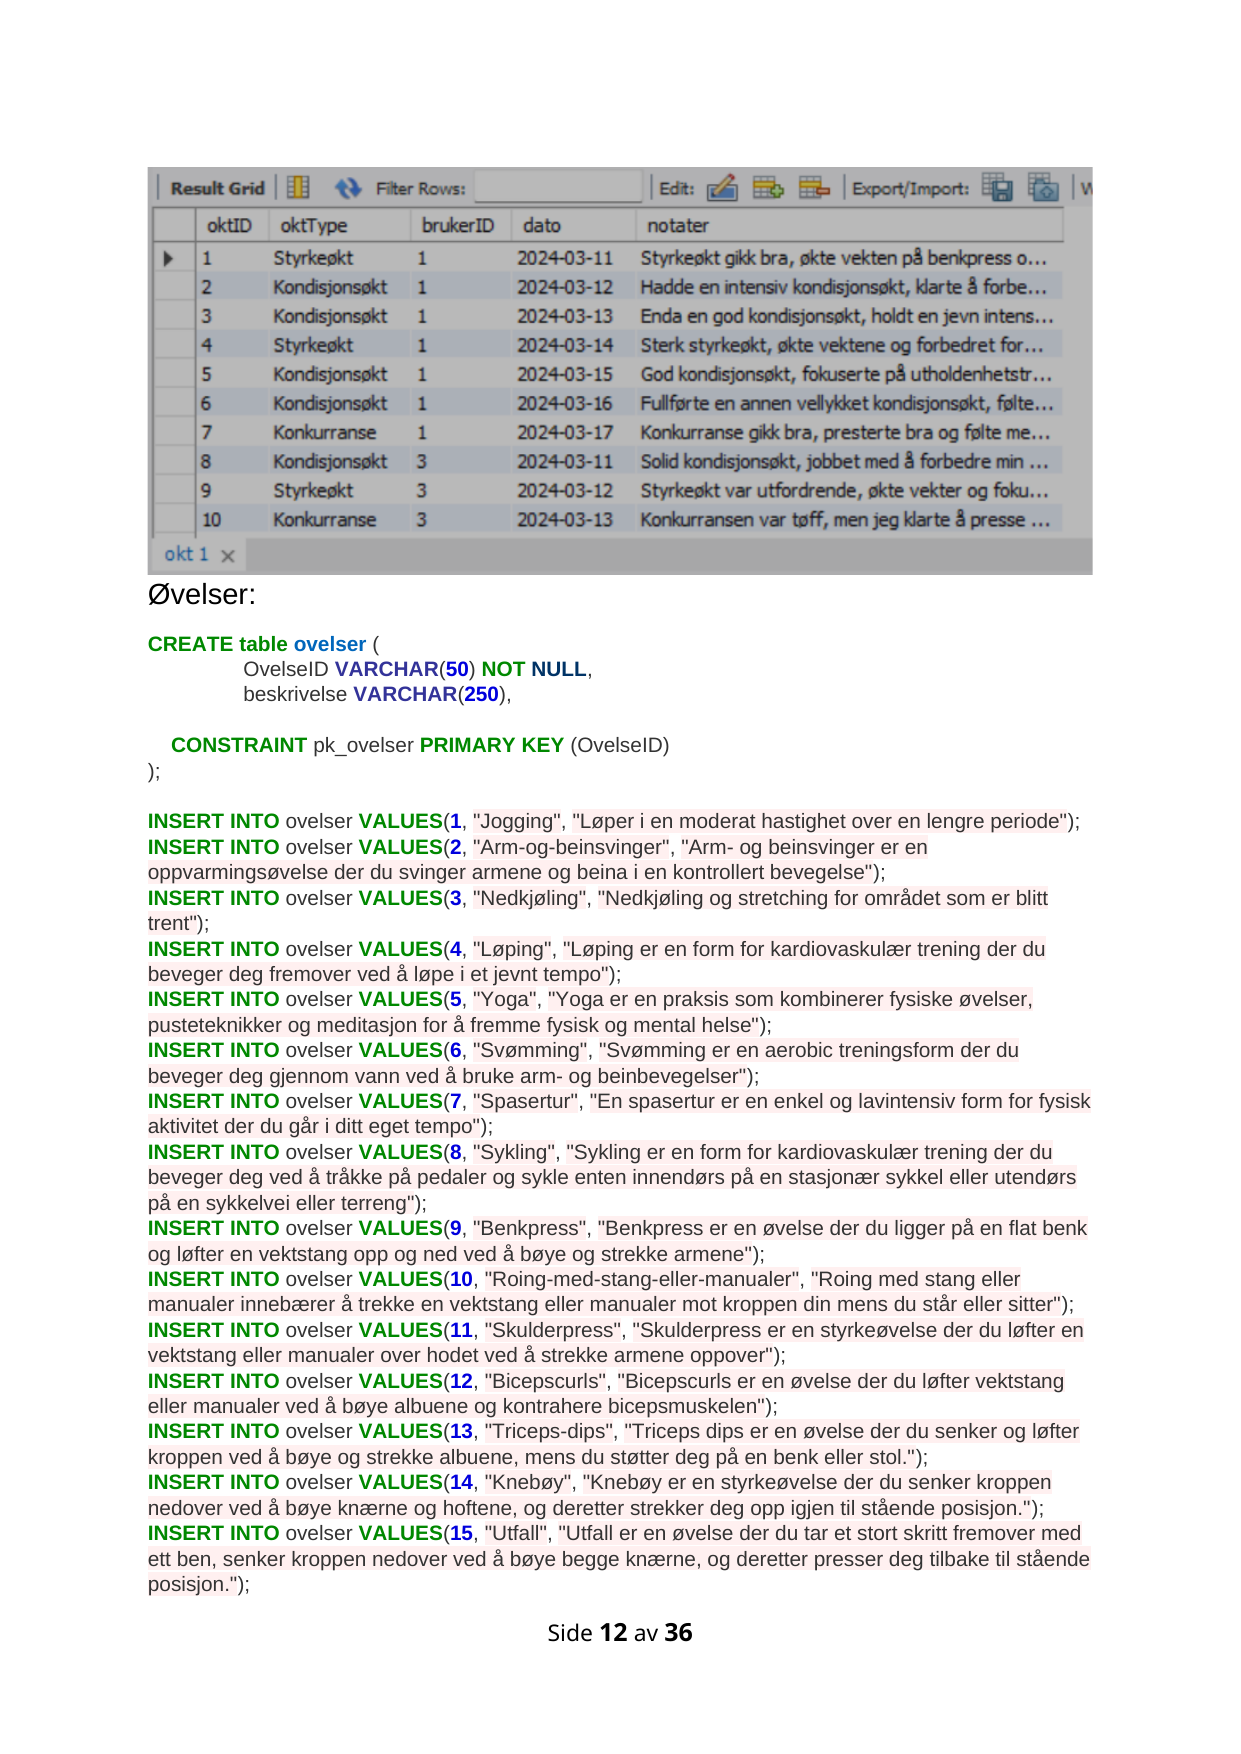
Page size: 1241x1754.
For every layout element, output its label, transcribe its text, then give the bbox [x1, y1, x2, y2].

text INSERT INTO ovelser VALUES(15, "Utfall", "Utfall er en øvelse der du tar et stort skritt fremover med ett ben, senker kroppen nedover ved å bøye begge knærne, og deretter presser deg tilbake til stående posisjon."); [148, 1519, 1093, 1596]
text INSERT INTO ovelser VALUES(11, "Skulderpress", "Skulderpress er en styrkeøvelse der du løfter en vektstang eller manualer over hodet ved å strekke armene oppover"); [148, 1316, 1093, 1367]
text INSERT INTO ovelser VALUES(14, "Knebøy", "Knebøy er en styrkeøvelse der du senker kroppen nedover ved å bøye knærne og hoftene, og deretter strekker deg opp igjen til stående posisjon."); [148, 1469, 1093, 1519]
text INSERT INTO ovelser VALUES(4, "Løping", "Løping er en form for kardiovaskulær trening der du beveger deg fremover ved å løpe i et jevnt tempo"); [148, 935, 1093, 986]
text INSERT INTO ovelser VALUES(3, "Nedkjøling", "Nedkjøling og stretching for området som er blitt trent"); [148, 884, 1093, 935]
text INSERT INTO ovelser VALUES(10, "Roing-med-stang-eller-manualer", "Roing med stang eller manualer innebærer å trekke en vektstang eller manualer mot kroppen din mens du står eller sitter"); [148, 1265, 1093, 1316]
text CONSTRAINT pk_ovelser PRIMARY KEY (OvelseID) [148, 732, 1093, 757]
text beskrivelse VARCHAR(250), [148, 681, 1093, 706]
picture [147, 167, 1093, 575]
text INSERT INTO ovelser VALUES(7, "Spasertur", "En spasertur er en enkel og lavintensiv form for fysisk aktivitet der du går i ditt eget tempo"); [148, 1087, 1093, 1138]
text Øvelser: [148, 575, 1093, 611]
text CREATE table ovelser ( [148, 630, 1093, 655]
text OvelseID VARCHAR(50) NOT NULL, [148, 655, 1093, 681]
text INSERT INTO ovelser VALUES(1, "Jogging", "Løper i en moderat hastighet over en lengre periode"); [148, 808, 1093, 833]
text INSERT INTO ovelser VALUES(6, "Svømming", "Svømming er en aerobic treningsform der du beveger deg gjennom vann ved å bruke arm- og beinbevegelser"); [148, 1037, 1093, 1087]
text INSERT INTO ovelser VALUES(13, "Triceps-dips", "Triceps dips er en øvelse der du senker og løfter kroppen ved å bøye og strekke albuene, mens du støtter deg på en benk eller stol."); [148, 1418, 1093, 1469]
text INSERT INTO ovelser VALUES(12, "Bicepscurls", "Bicepscurls er en øvelse der du løfter vektstang eller manualer ved å bøye albuene og kontrahere bicepsmuskelen"); [148, 1367, 1093, 1418]
text ); [148, 757, 1093, 782]
text INSERT INTO ovelser VALUES(2, "Arm-og-beinsvinger", "Arm- og beinsvinger er en oppvarmingsøvelse der du svinger armene og beina i en kontrollert bevegelse"); [148, 833, 1093, 884]
text INSERT INTO ovelser VALUES(8, "Sykling", "Sykling er en form for kardiovaskulær trening der du beveger deg ved å tråkke på pedaler og sykle enten innendørs på en stasjonær sykkel eller utendørs på en sykkelvei eller terreng"); [148, 1138, 1093, 1214]
text INSERT INTO ovelser VALUES(9, "Benkpress", "Benkpress er en øvelse der du ligger på en flat benk og løfter en vektstang opp og ned ved å bøye og strekke armene"); [148, 1214, 1093, 1265]
text INSERT INTO ovelser VALUES(5, "Yoga", "Yoga er en praksis som kombinerer fysiske øvelser, pusteteknikker og meditasjon for å fremme fysisk og mental helse"); [148, 986, 1093, 1037]
